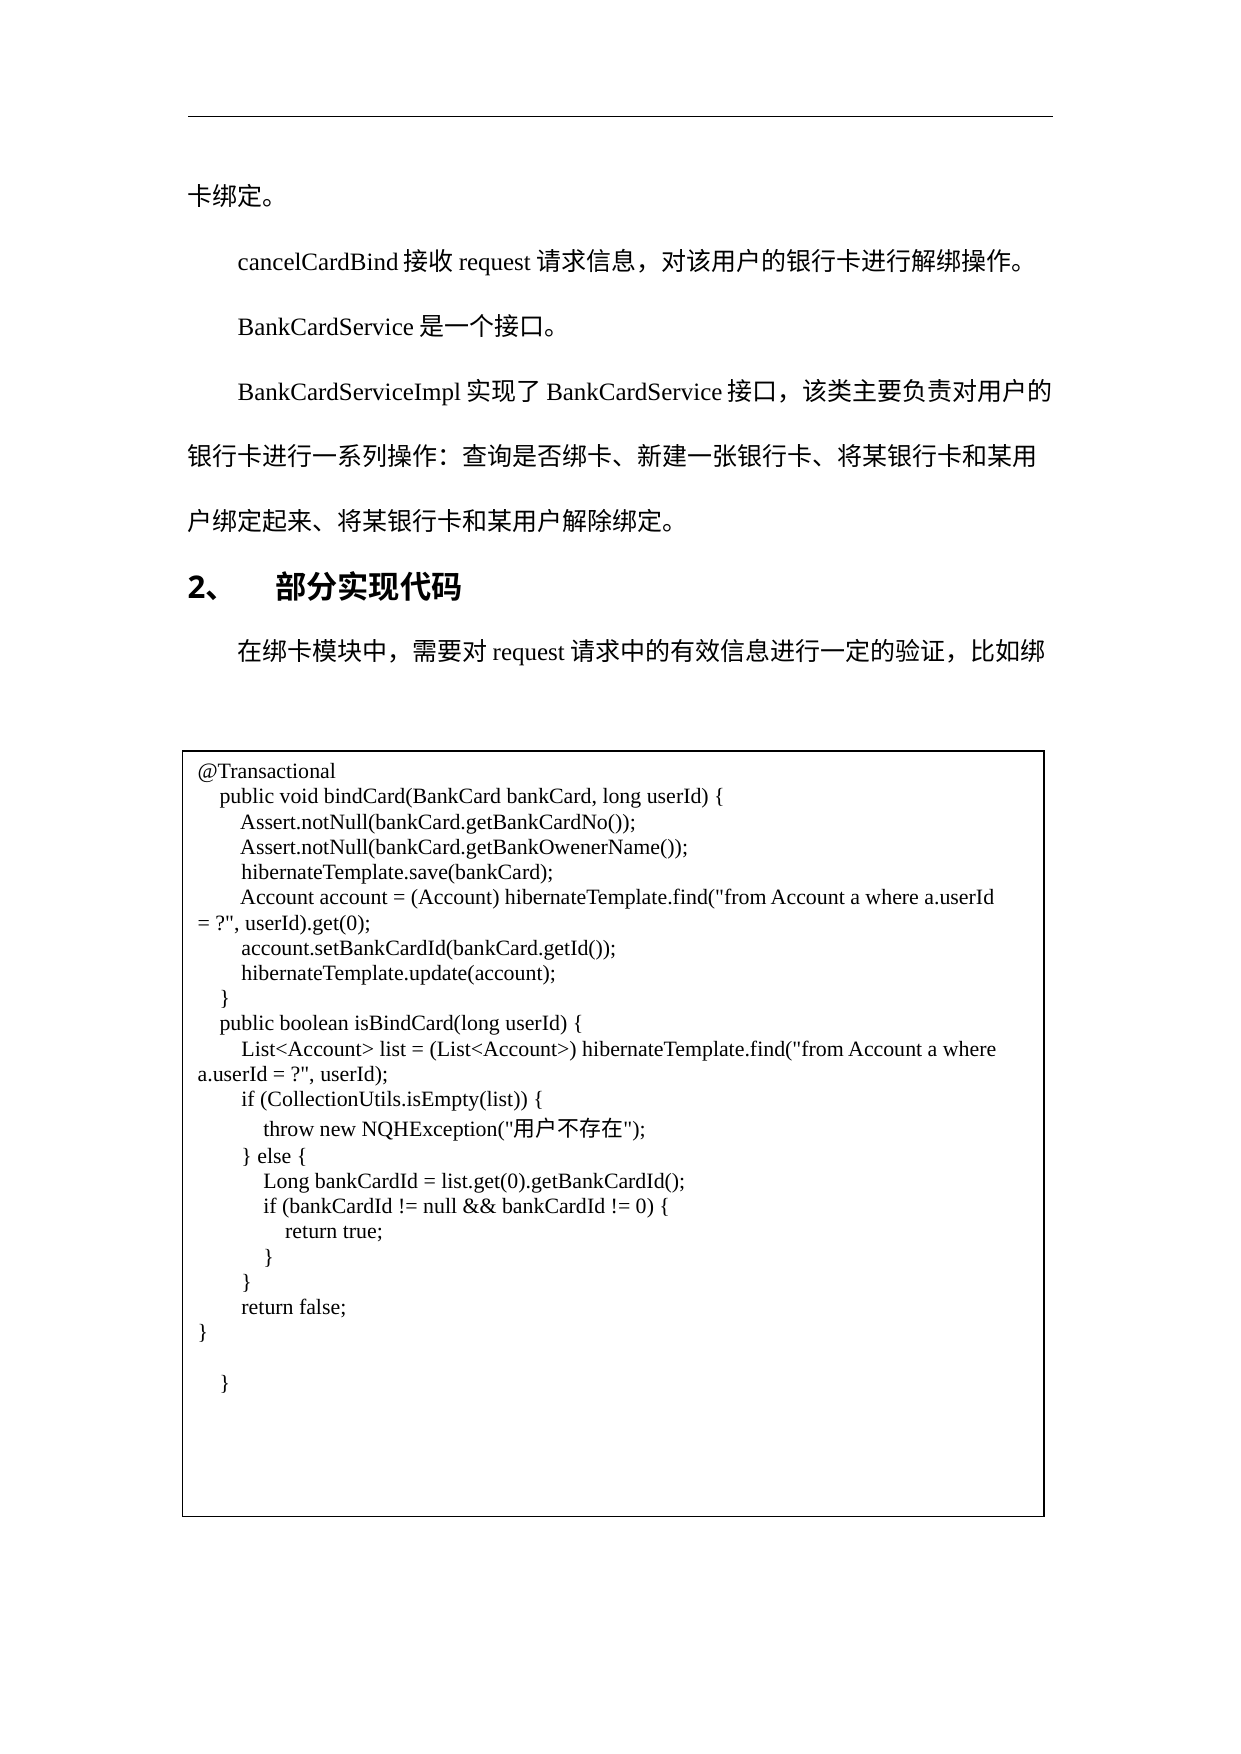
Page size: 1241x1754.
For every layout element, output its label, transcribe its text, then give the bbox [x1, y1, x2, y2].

text 部分实现代码 [187, 552, 1053, 617]
text BankCardService是一个接口。 [187, 292, 1053, 357]
text 在绑卡模块中，需要对request请求中的有效信息进行一定的验证，比如绑卡用户是否存在，是否已经绑卡，该卡是否被其他用户绑定等限制条件做一定的验证。部分代码如下所示。 [187, 617, 1053, 682]
text BankCardServiceImpl实现了BankCardService接口，该类主要负责对用户的银行卡进行一系列操作：查询是否绑卡、新建一张银行卡、将某银行卡和某用户绑定起来、将某银行卡和某用户解除绑定。 [187, 357, 1053, 552]
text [187, 162, 1053, 227]
text cancelCardBind接收request请求信息，对该用户的银行卡进行解绑操作。 [187, 227, 1053, 292]
